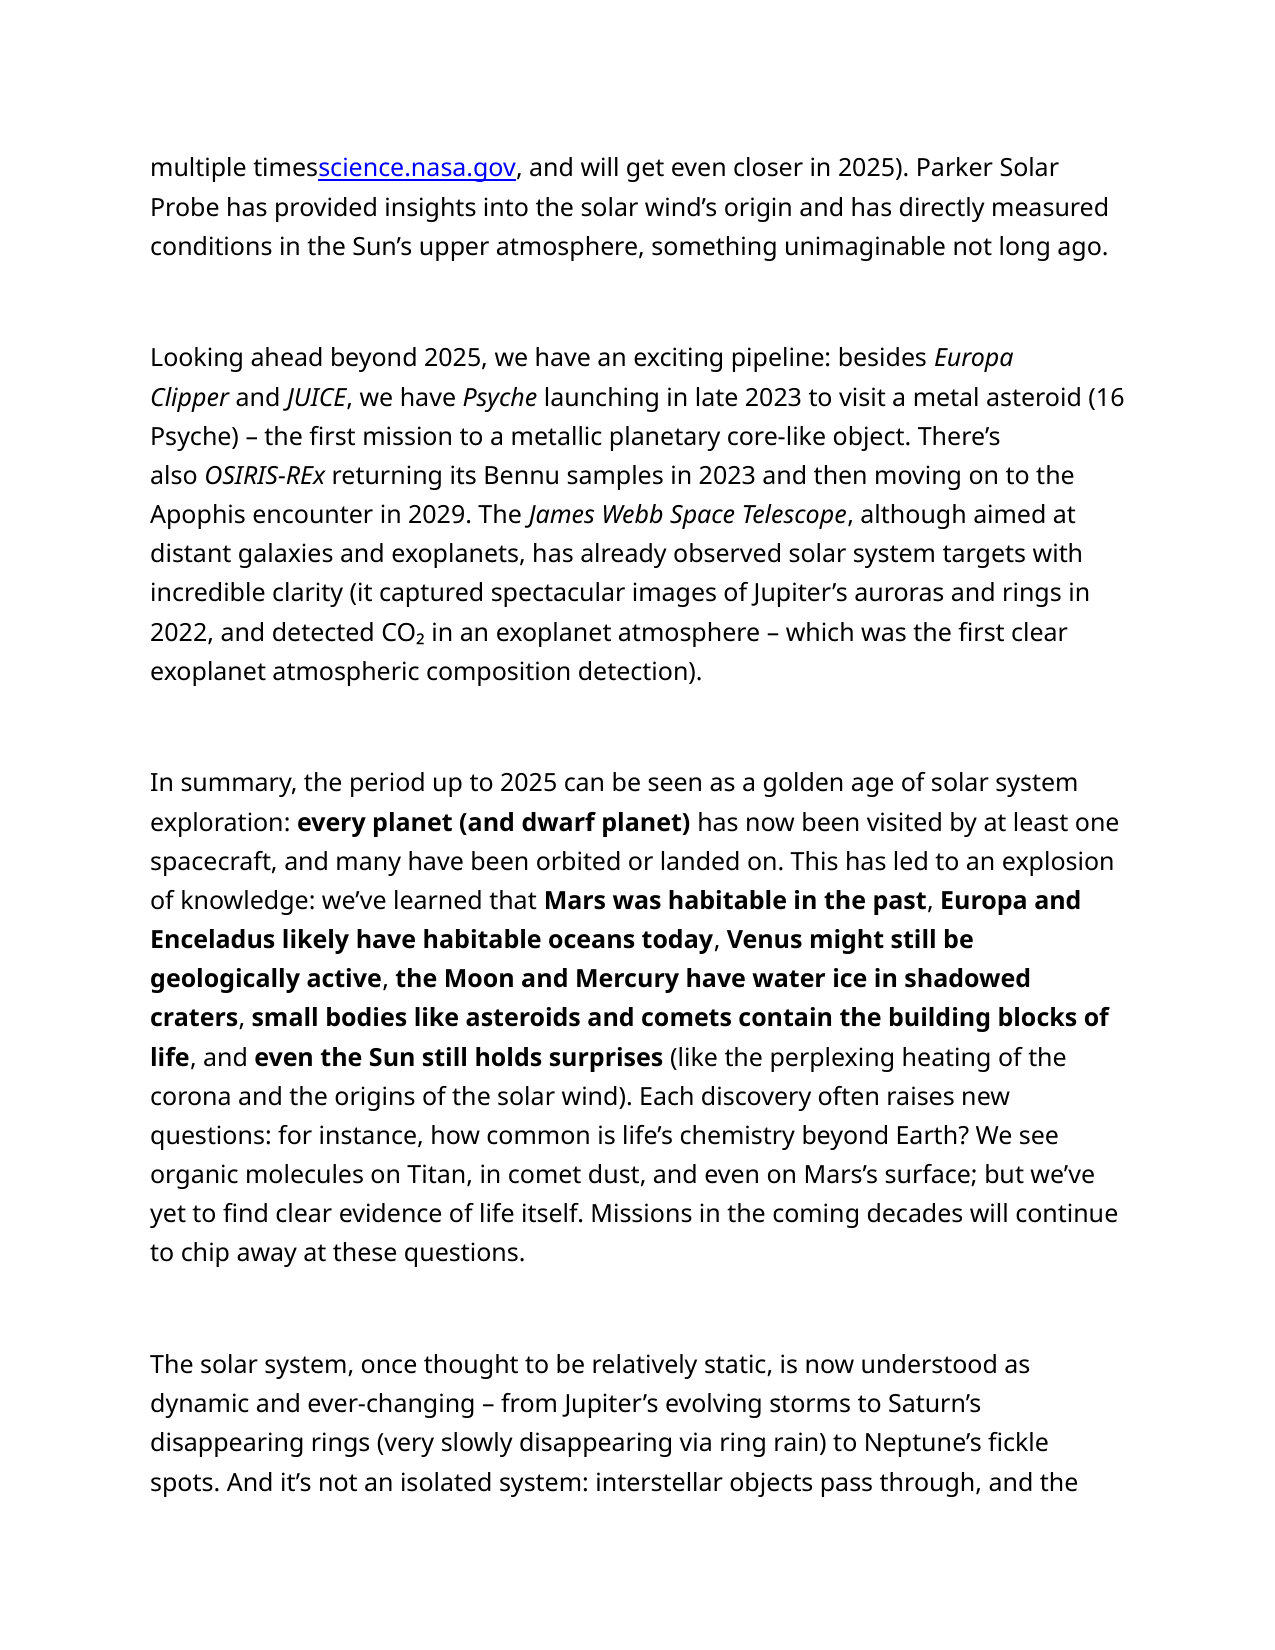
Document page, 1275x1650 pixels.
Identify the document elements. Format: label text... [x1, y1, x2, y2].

text Looking ahead beyond 2025, we have an exciting pipeline: besides Europa Clipper and JUICE, we have Psyche launching in late 2023 to visit a metal asteroid (16 Psyche) – the first mission to a metallic planetary core-like object. There’s also OSIRIS-REx returning its Bennu samples in 2023 and then moving on to the Apophis encounter in 2029. The James Webb Space Telescope, although aimed at distant galaxies and exoplanets, has already observed solar system targets with incredible clarity (it captured spectacular images of Jupiter’s auroras and rings in 2022, and detected CO₂ in an exoplanet atmosphere – which was the first clear exoplanet atmospheric composition detection). [150, 340, 1125, 687]
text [150, 150, 1125, 262]
text In summary, the period up to 2025 can be seen as a golden age of solar system exploration: every planet (and dwarf planet) has now been visited by at least one spacecraft, and many have been orbited or landed on. This has led to an explosion of knowledge: we’ve learned that Mars was habitable in the past, Europa and Enceladus likely have habitable oceans today, Venus might still be geologically active, the Moon and Mercury have water ice in shadowed craters, small bodies like asteroids and comets contain the building blocks of life, and even the Sun still holds surprises (like the perplexing heating of the corona and the origins of the solar wind). Each discovery often raises new questions: for instance, how common is life’s chemistry beyond Earth? We see organic molecules on Titan, in comet dust, and even on Mars’s surface; but we’ve yet to find clear evidence of life itself. Missions in the coming decades will continue to chip away at these questions. [150, 765, 1125, 1269]
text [150, 1347, 1125, 1498]
